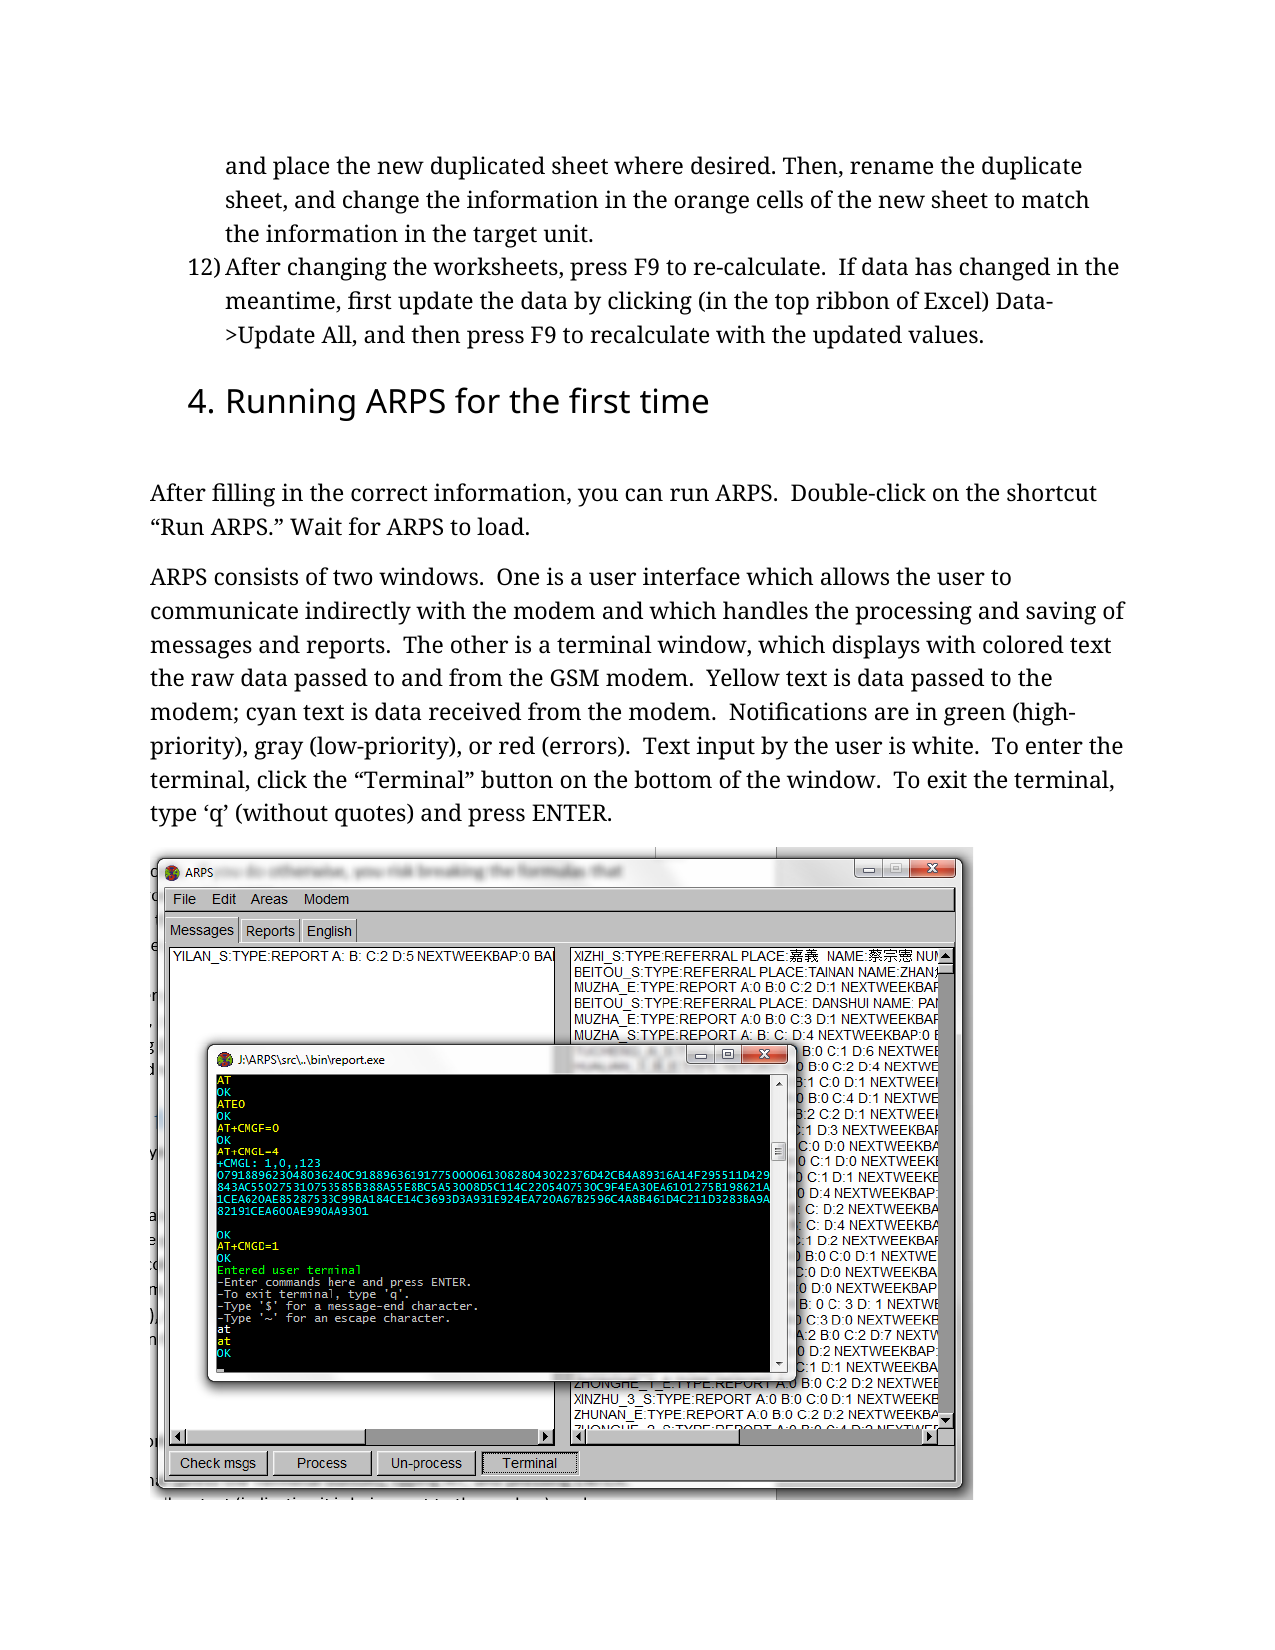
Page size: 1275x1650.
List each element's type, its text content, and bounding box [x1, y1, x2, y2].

picture [150, 847, 974, 1500]
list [187, 150, 1125, 249]
text ARPS consists of two windows. One is a user interface which allows the user to communicate indirectly with the modem and which handles the processing and saving of messages and reports. The other is a terminal window, which displays with colored text the raw data passed to and from the GSM modem. Yellow text is data passed to the modem; cyan text is data received from the modem. Notifications are in green (high-priority), gray (low-priority), or red (errors). Text input by the user is white. To enter the terminal, click the “Terminal” button on the bottom of the window. To exit the terminal, type ‘q’ (without quotes) and press ENTER. [150, 561, 1125, 828]
text After filling in the correct information, you can run ARPS. Double-click on the shortcut “Run ARPS.” Wait for ARPS to load. [150, 477, 1125, 542]
subtitle Running ARPS for the first time [187, 377, 1125, 423]
list After changing the worksheets, press F9 to re-calculate. If data has changed in the meantime, first update the data by clicking (in the top ribbon of Excel) Data->Update All, and then press F9 to recalculate with the updated values. [187, 251, 1125, 350]
